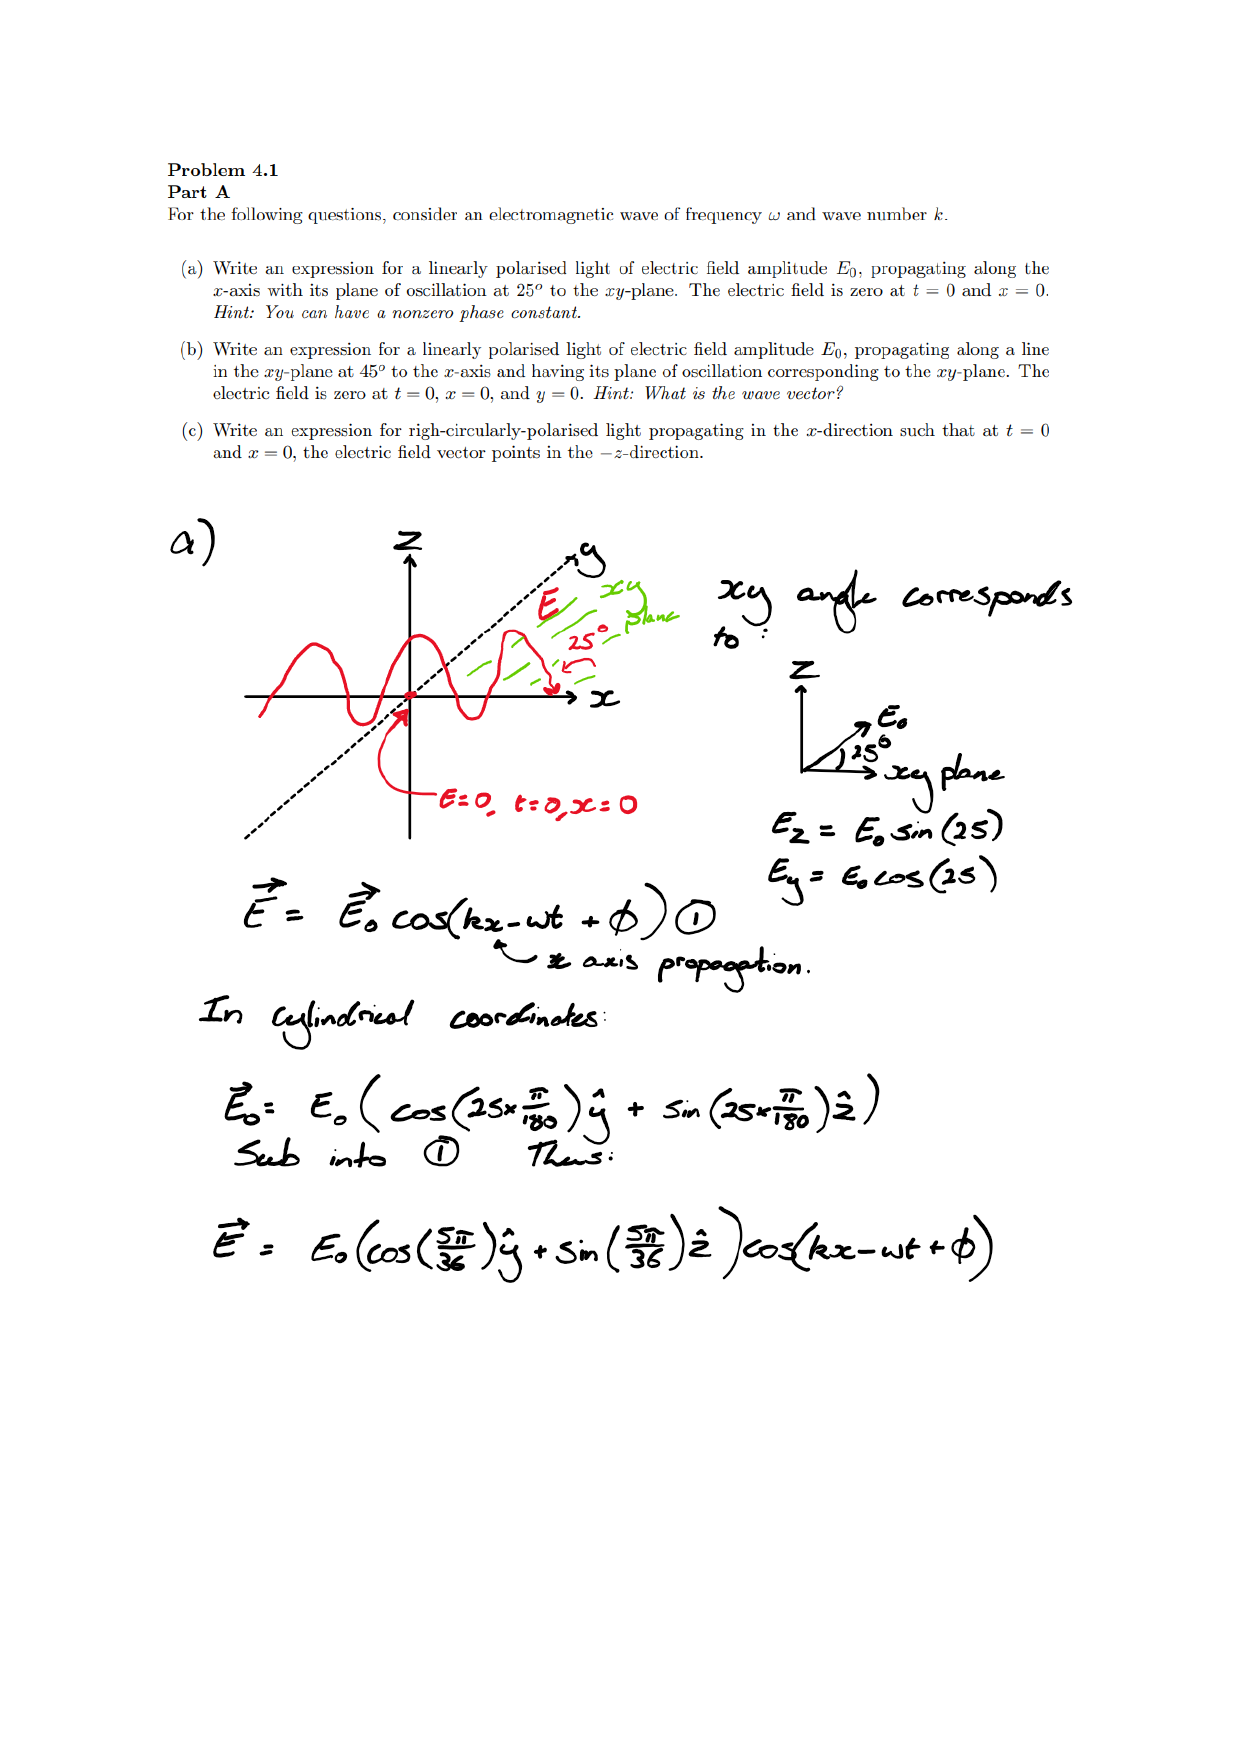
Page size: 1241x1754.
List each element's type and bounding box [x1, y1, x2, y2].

picture [150, 498, 1091, 1301]
picture [150, 150, 1091, 478]
